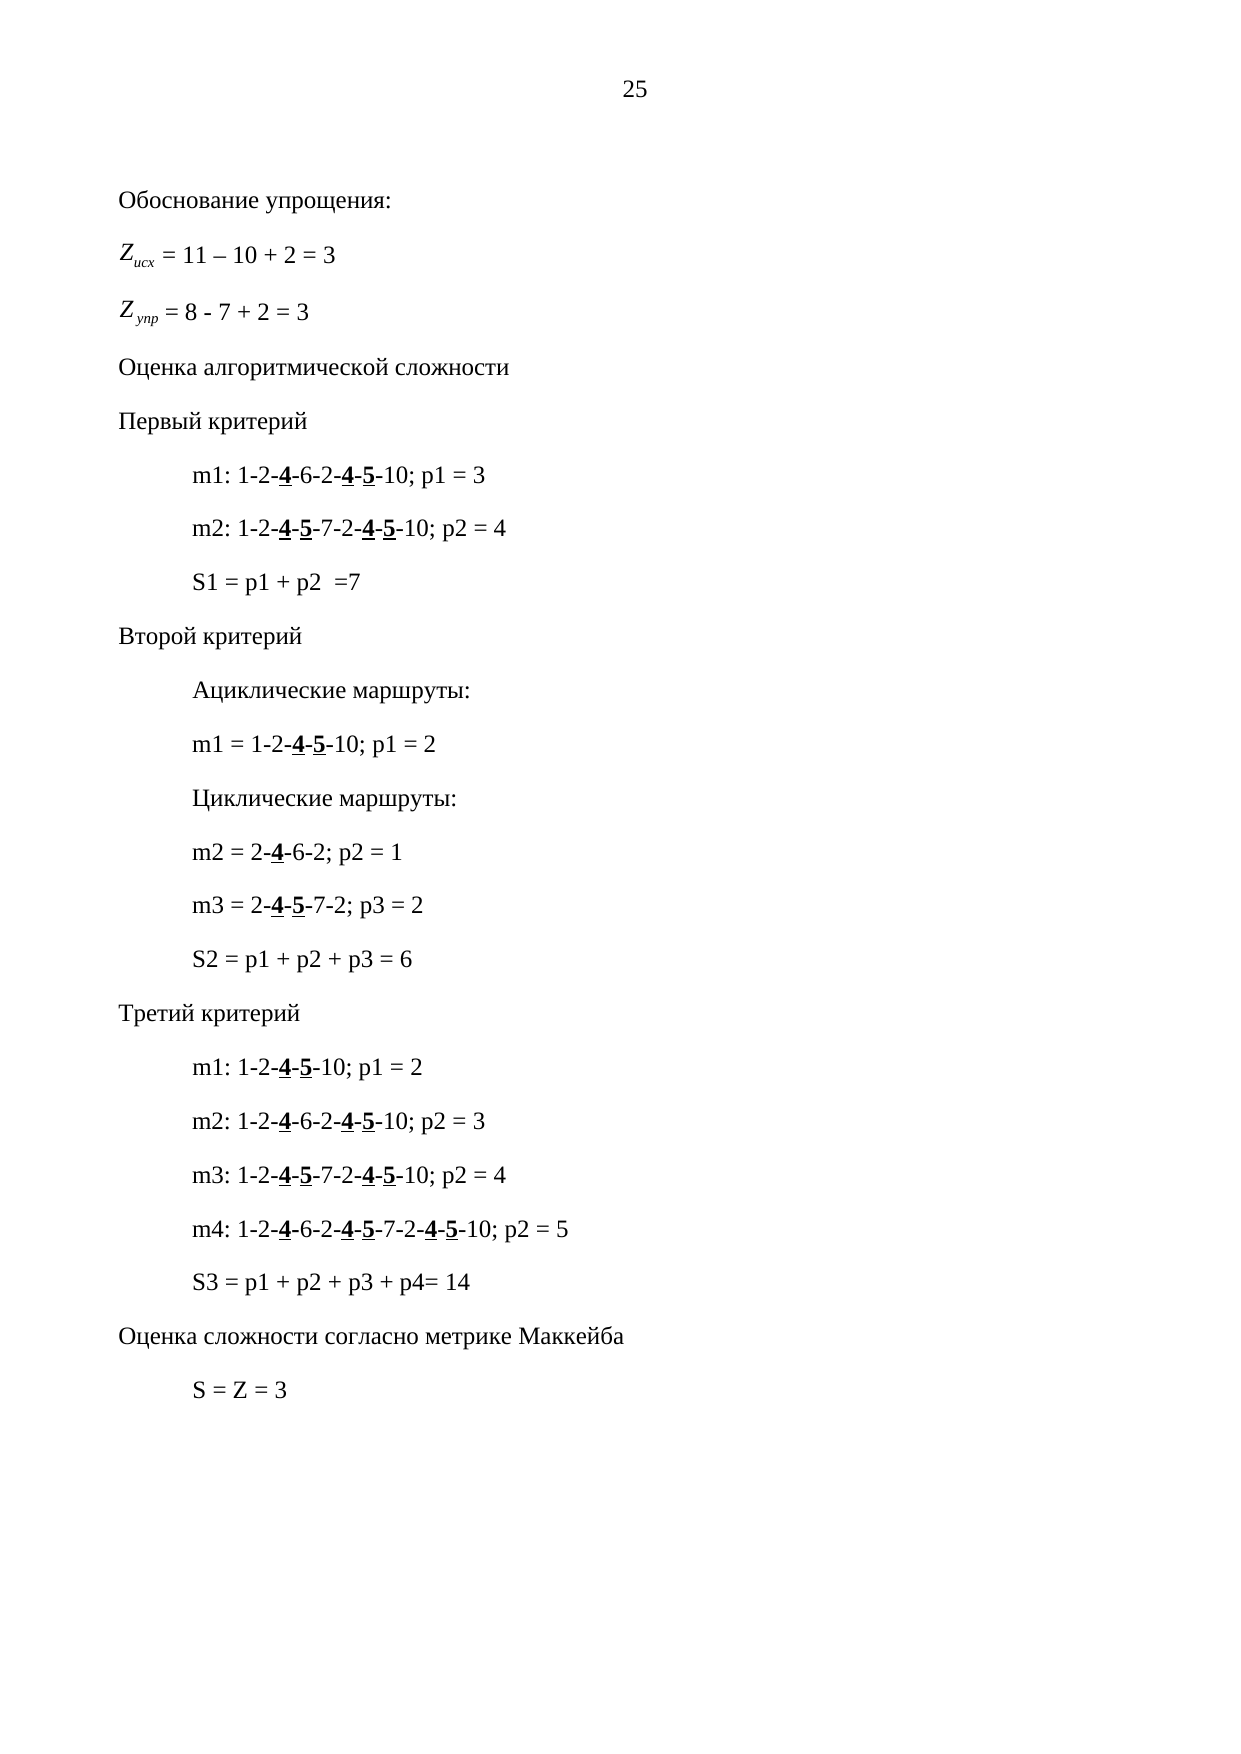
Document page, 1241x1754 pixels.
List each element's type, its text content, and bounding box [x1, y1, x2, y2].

text Циклические маршруты: [192, 783, 1152, 812]
text Второй критерий [118, 621, 1152, 650]
text Третий критерий [118, 998, 1152, 1027]
text = 11 – 10 + 2 = 3 [118, 239, 1152, 270]
text m4: 1-2-4-6-2-4-5-7-2-4-5-10; p2 = 5 [192, 1214, 1152, 1242]
text m1: 1-2-4-5-10; p1 = 2 [192, 1052, 1152, 1081]
text m1 = 1-2-4-5-10; p1 = 2 [192, 729, 1152, 758]
text Первый критерий [118, 406, 1152, 434]
text Ациклические маршруты: [118, 675, 1152, 704]
text m2 = 2-4-6-2; p2 = 1 [192, 837, 1152, 865]
text S = Z = 3 [118, 1375, 1152, 1404]
text = 8 - 7 + 2 = 3 [118, 296, 1152, 327]
text S3 = p1 + p2 + p3 + p4= 14 [192, 1267, 1152, 1296]
text Оценка алгоритмической сложности [118, 352, 1152, 381]
text m2: 1-2-4-6-2-4-5-10; p2 = 3 [192, 1106, 1152, 1135]
text m3 = 2-4-5-7-2; p3 = 2 [192, 891, 1152, 919]
text Оценка сложности согласно метрике Маккейба [118, 1321, 1152, 1350]
text m1: 1-2-4-6-2-4-5-10; p1 = 3 [118, 460, 1152, 488]
text Обоснование упрощения: [118, 185, 1152, 214]
text S1 = p1 + p2 =7 [192, 567, 1152, 596]
text S2 = p1 + p2 + p3 = 6 [192, 944, 1152, 973]
text m2: 1-2-4-5-7-2-4-5-10; p2 = 4 [192, 513, 1152, 542]
text m3: 1-2-4-5-7-2-4-5-10; p2 = 4 [192, 1160, 1152, 1188]
